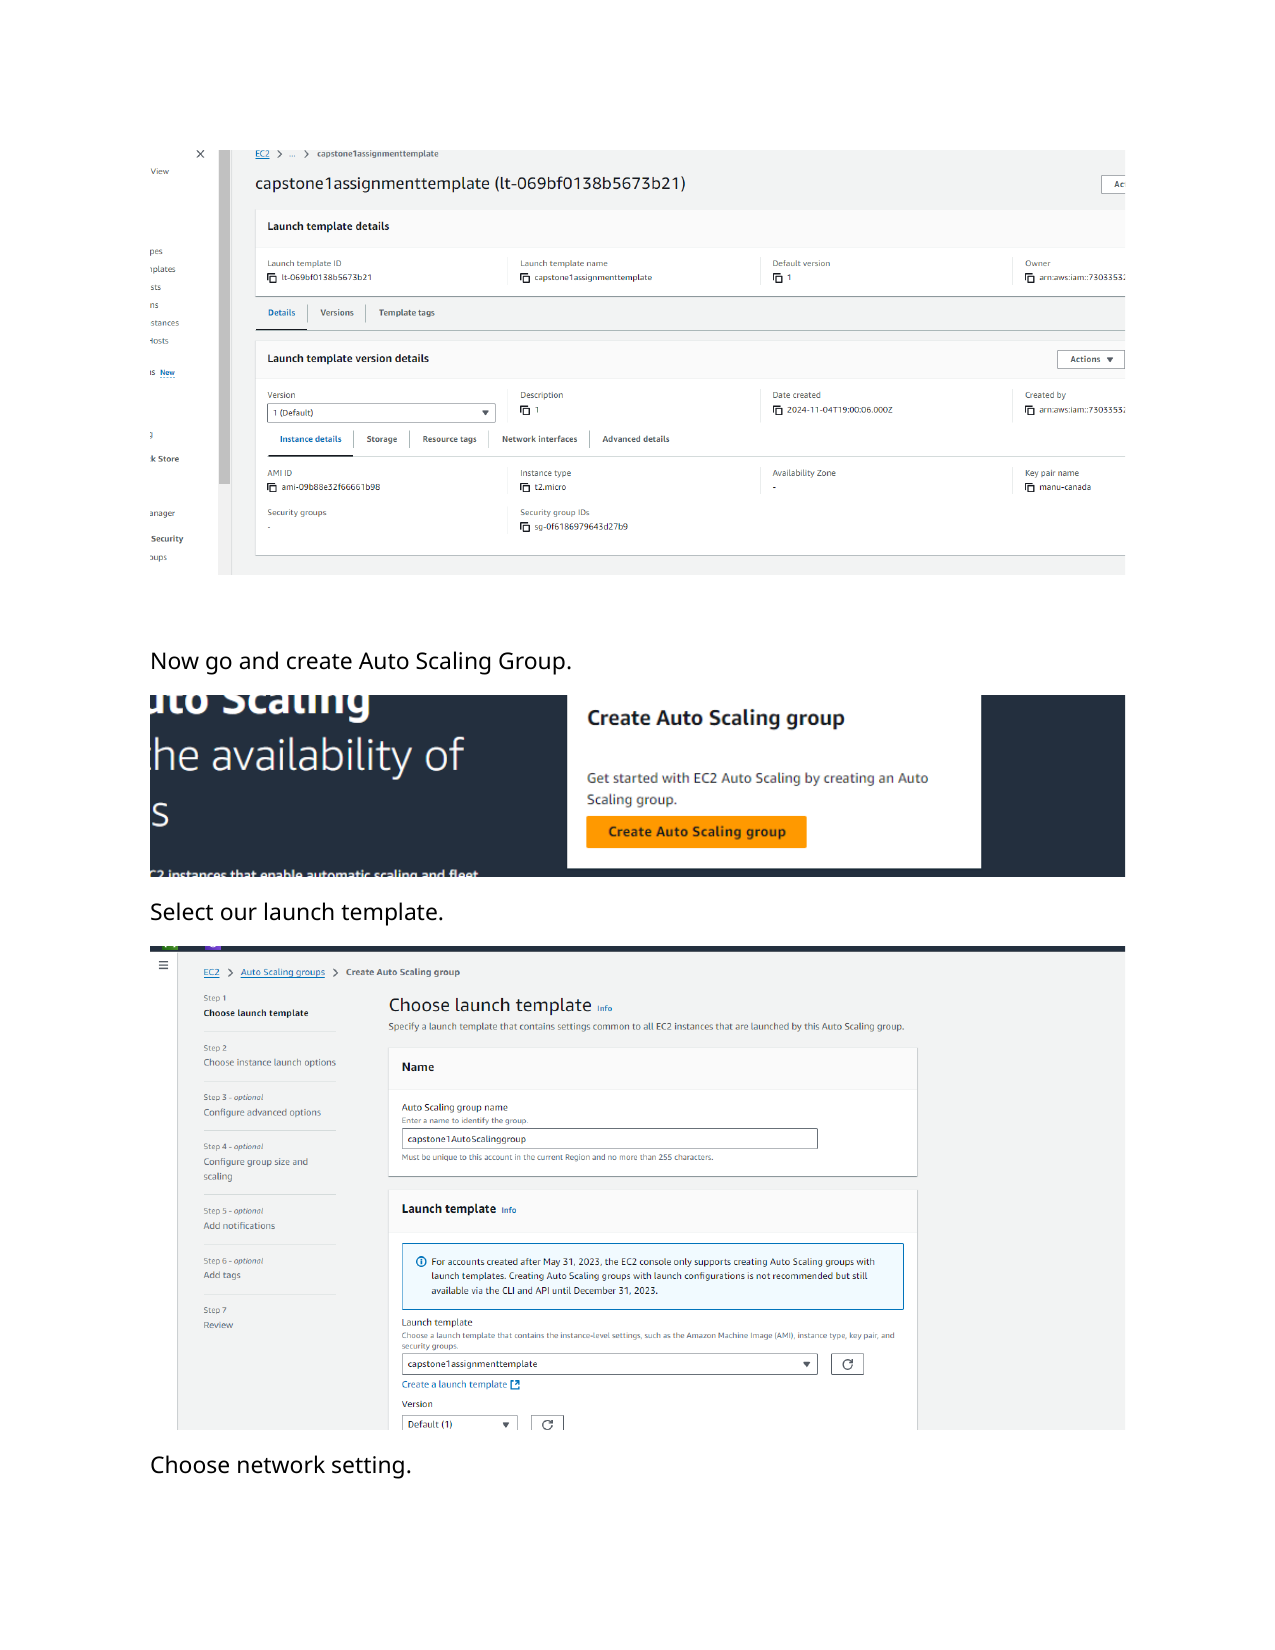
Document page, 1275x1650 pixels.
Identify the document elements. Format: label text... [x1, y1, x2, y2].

text Choose network setting. [150, 1449, 1125, 1480]
picture [150, 946, 1125, 1430]
text Select our launch template. [150, 896, 1125, 927]
text Now go and create Auto Scaling Group. [150, 644, 1125, 676]
picture [150, 150, 1125, 575]
picture [150, 695, 1125, 877]
